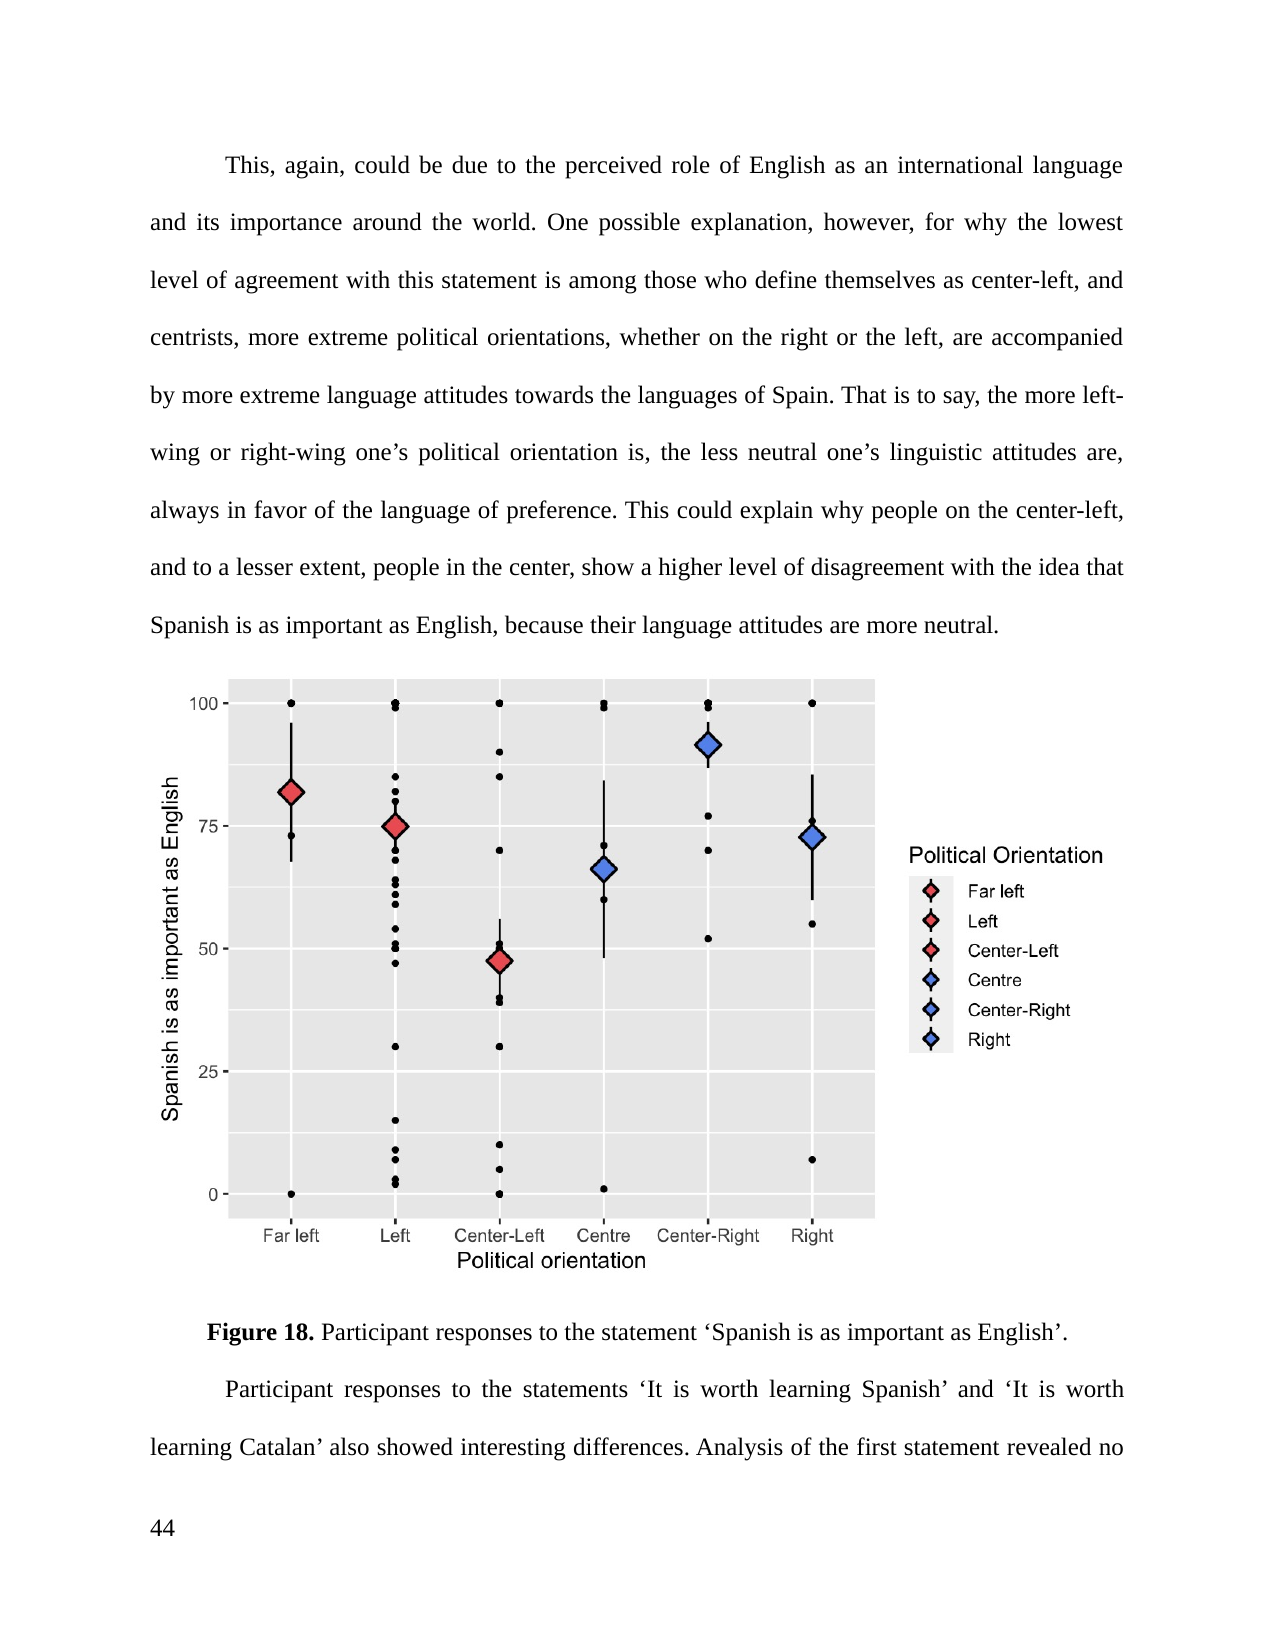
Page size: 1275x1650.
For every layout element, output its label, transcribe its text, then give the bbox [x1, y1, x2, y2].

text This, again, could be due to the perceived role of English as an international language and its importance around the world. One possible explanation, however, for why the lowest level of agreement with this statement is among those who define themselves as center-left, and centrists, more extreme political orientations, whether on the right or the left, are accompanied by more extreme language attitudes towards the languages of Spain. That is to say, the more left-wing or right-wing one’s political orientation is, the less neutral one’s linguistic attitudes are, always in favor of the language of preference. This could explain why people on the center-left, and to a lesser extent, people in the center, show a higher level of disagreement with the idea that Spanish is as important as English, because their language attitudes are more neutral. [150, 150, 1125, 639]
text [150, 1374, 1125, 1461]
text Figure 18. Participant responses to the statement ‘Spanish is as important as English’. [150, 1317, 1125, 1346]
picture [150, 667, 1125, 1283]
